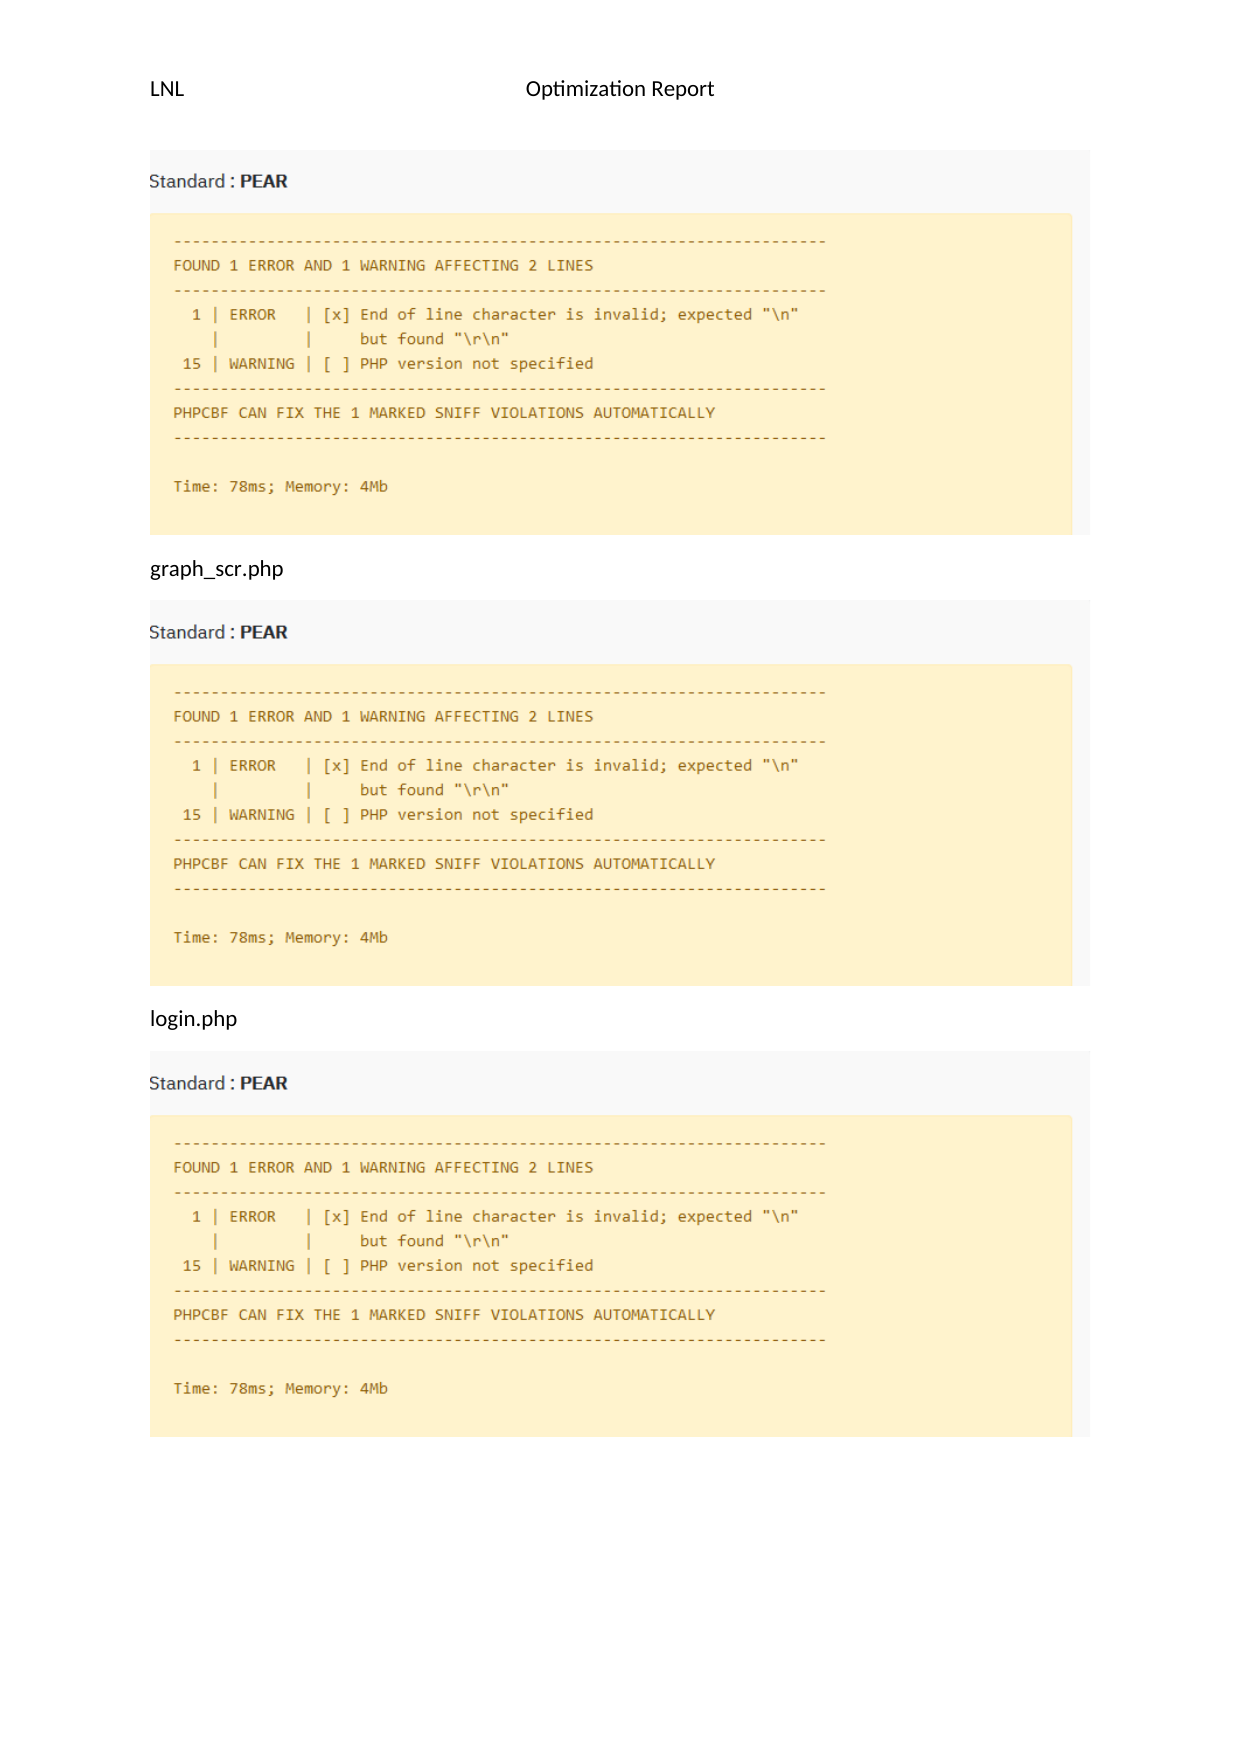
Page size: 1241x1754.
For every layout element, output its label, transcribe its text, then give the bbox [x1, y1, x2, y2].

picture [150, 1051, 1091, 1437]
text graph_scr.php [150, 554, 1090, 582]
picture [150, 600, 1091, 986]
text login.php [150, 1004, 1090, 1033]
picture [150, 150, 1091, 535]
